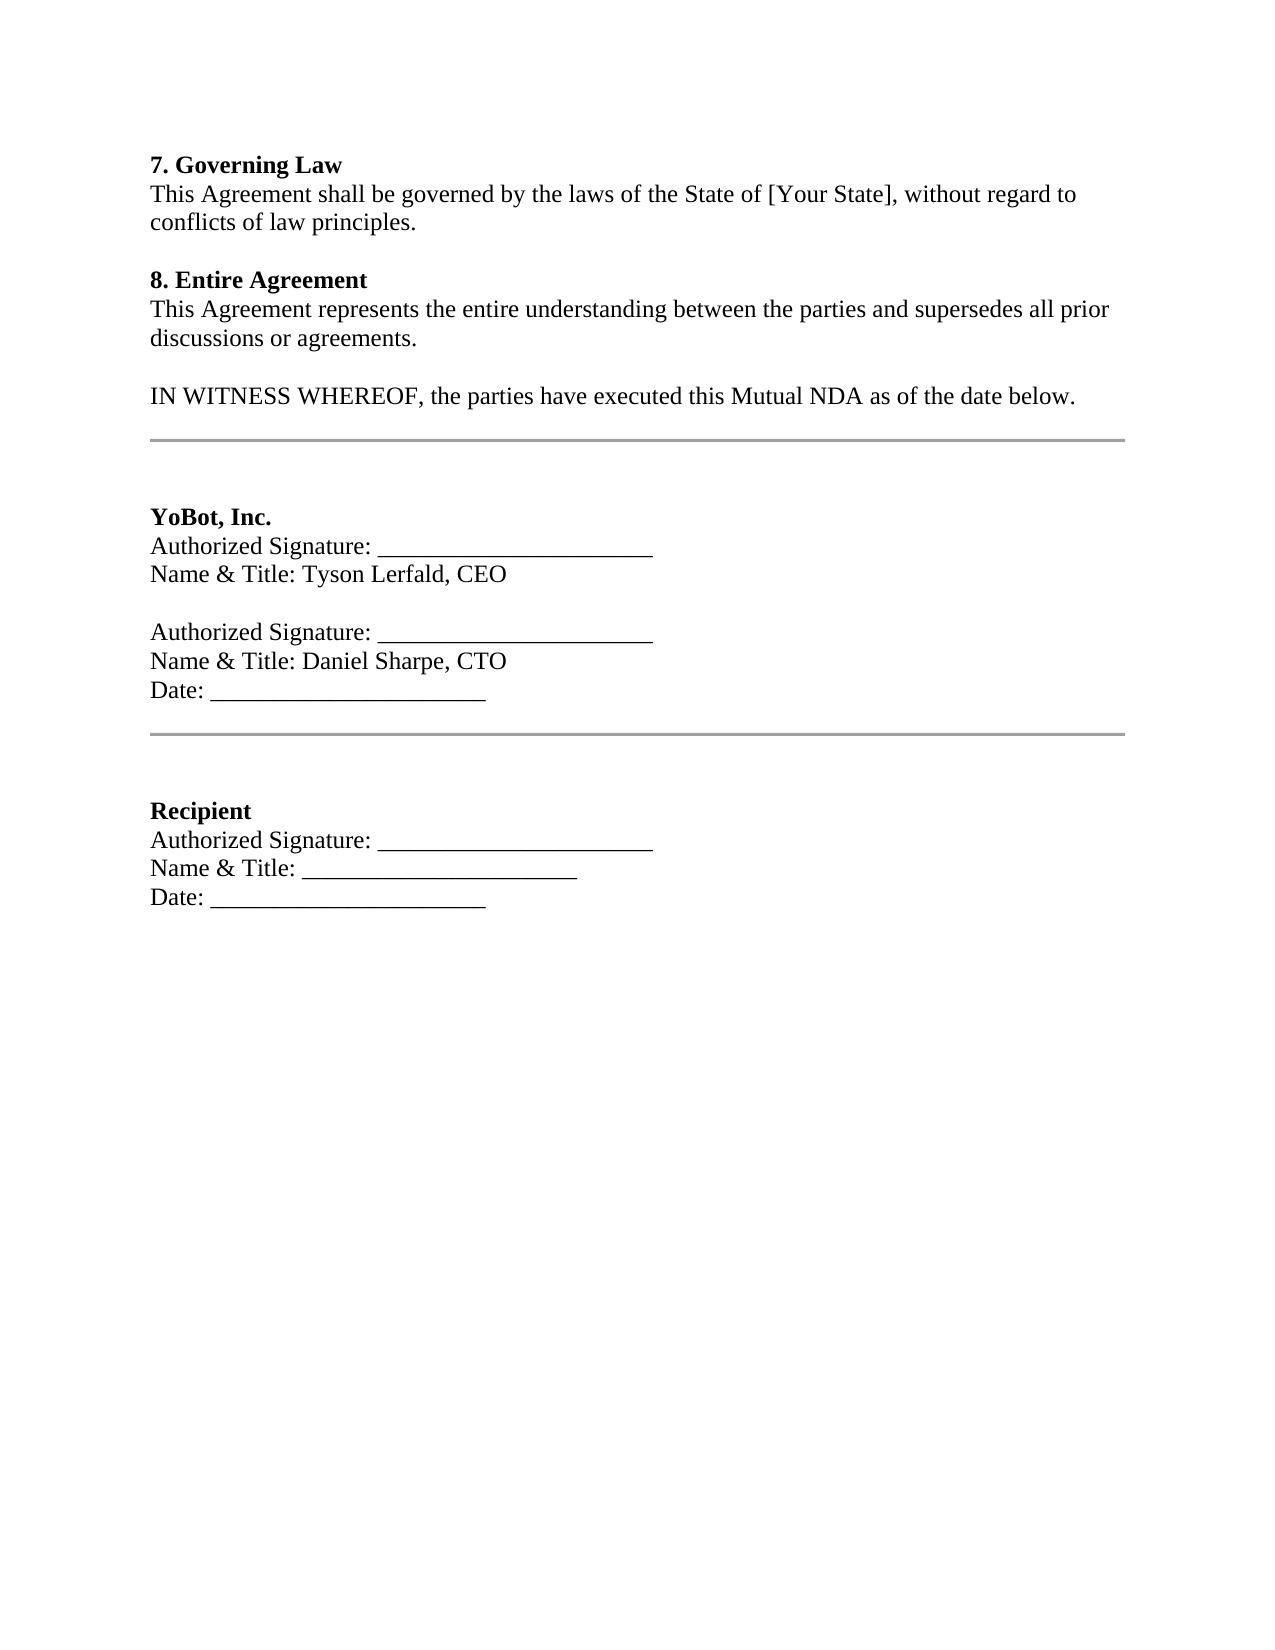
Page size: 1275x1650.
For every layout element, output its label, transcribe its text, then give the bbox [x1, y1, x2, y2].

text IN WITNESS WHEREOF, the parties have executed this Mutual NDA as of the date below. [150, 381, 1125, 409]
text Authorized Signature: ______________________ Name & Title: Daniel Sharpe, CTO Date: ______________________ [150, 617, 1125, 704]
text 7. Governing Law This Agreement shall be governed by the laws of the State of [Your State], without regard to conflicts of law principles. [150, 150, 1125, 236]
text 8. Entire Agreement This Agreement represents the entire understanding between the parties and supersedes all prior discussions or agreements. [150, 265, 1125, 352]
text Recipient Authorized Signature: ______________________ Name & Title: ______________________ Date: ______________________ [150, 796, 1125, 911]
text YoBot, Inc. Authorized Signature: ______________________ Name & Title: Tyson Lerfald, CEO [150, 502, 1125, 588]
